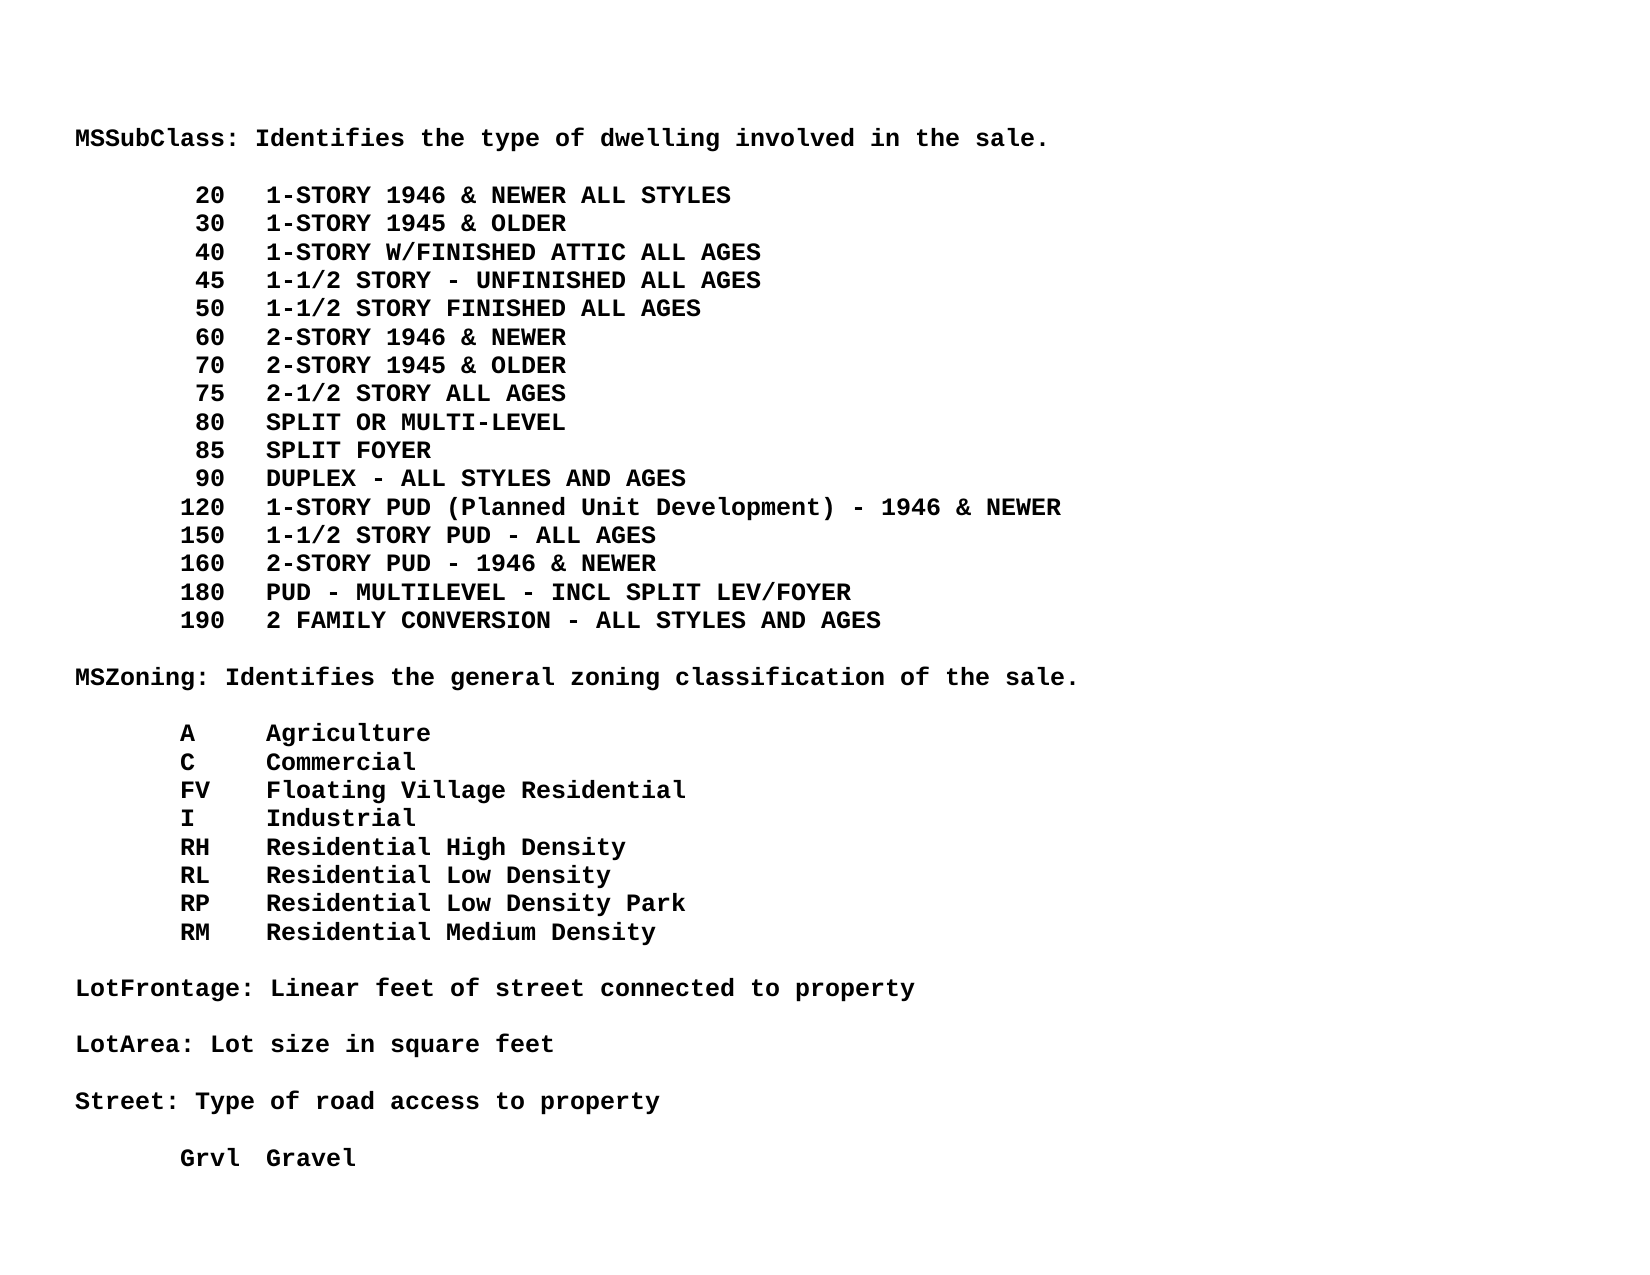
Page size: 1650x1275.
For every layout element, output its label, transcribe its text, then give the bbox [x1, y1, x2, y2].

text 50 1-1/2 STORY FINISHED ALL AGES [75, 296, 1575, 324]
text 45 1-1/2 STORY - UNFINISHED ALL AGES [75, 268, 1575, 296]
text FV Floating Village Residential [75, 777, 1575, 806]
text 90 DUPLEX - ALL STYLES AND AGES [75, 466, 1575, 494]
text Street: Type of road access to property [75, 1089, 1575, 1117]
text LotFrontage: Linear feet of street connected to property [75, 975, 1575, 1004]
text MSSubClass: Identifies the type of dwelling involved in the sale. [75, 126, 1575, 154]
text 75 2-1/2 STORY ALL AGES [75, 381, 1575, 409]
text 180 PUD - MULTILEVEL - INCL SPLIT LEV/FOYER [75, 579, 1575, 608]
text 85 SPLIT FOYER [75, 438, 1575, 466]
text 190 2 FAMILY CONVERSION - ALL STYLES AND AGES [75, 608, 1575, 636]
text 20 1-STORY 1946 & NEWER ALL STYLES [75, 183, 1575, 211]
text RH Residential High Density [75, 834, 1575, 862]
text 60 2-STORY 1946 & NEWER [75, 324, 1575, 353]
text A Agriculture [75, 721, 1575, 749]
text LotArea: Lot size in square feet [75, 1032, 1575, 1060]
text 150 1-1/2 STORY PUD - ALL AGES [75, 523, 1575, 551]
text 160 2-STORY PUD - 1946 & NEWER [75, 551, 1575, 579]
text 40 1-STORY W/FINISHED ATTIC ALL AGES [75, 239, 1575, 268]
text I Industrial [75, 806, 1575, 834]
text 30 1-STORY 1945 & OLDER [75, 211, 1575, 239]
text MSZoning: Identifies the general zoning classification of the sale. [75, 664, 1575, 693]
text Grvl Gravel [75, 1145, 1575, 1174]
text 70 2-STORY 1945 & OLDER [75, 353, 1575, 381]
text RP Residential Low Density Park [75, 891, 1575, 919]
text RM Residential Medium Density [75, 919, 1575, 947]
text 80 SPLIT OR MULTI-LEVEL [75, 409, 1575, 438]
text C Commercial [75, 749, 1575, 777]
text RL Residential Low Density [75, 862, 1575, 891]
text 120 1-STORY PUD (Planned Unit Development) - 1946 & NEWER [75, 494, 1575, 523]
